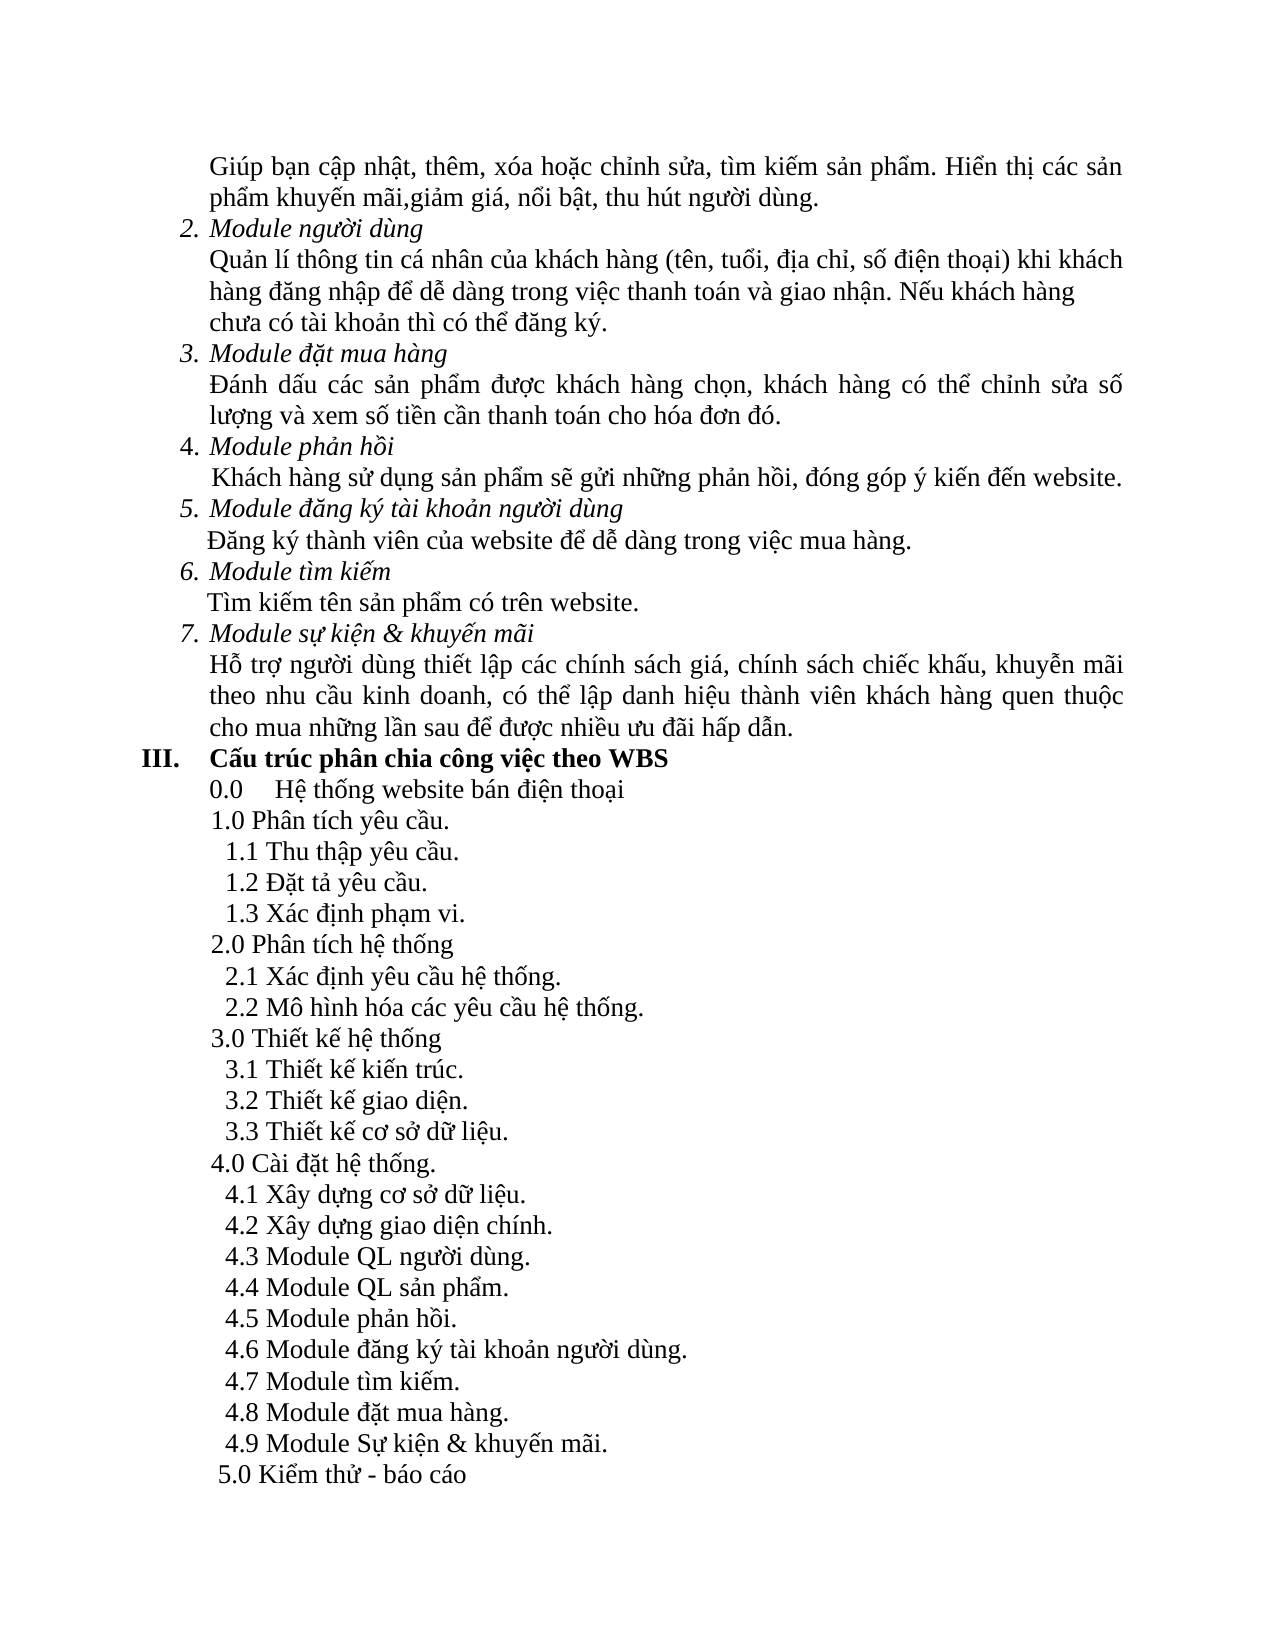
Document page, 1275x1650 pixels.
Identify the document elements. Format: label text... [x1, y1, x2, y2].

list Module đặt mua hàng [179, 337, 1125, 368]
text Đánh dấu các sản phẩm được khách hàng chọn, khách hàng có thể chỉnh sửa số lượng và xem số tiền cần thanh toán cho hóa đơn đó. [209, 368, 1125, 430]
text 4.2 Xây dựng giao diện chính. [150, 1209, 1125, 1240]
list Module người dùng Quản lí thông tin cá nhân của khách hàng (tên, tuổi, địa chỉ, số điện thoại) khi khách hàng đăng nhập để dễ dàng trong việc thanh toán và giao nhận. Nếu khách hàng chưa có tài khoản thì có thể đăng ký. [179, 212, 1125, 337]
text 4.0 Cài đặt hệ thống. [150, 1147, 1125, 1178]
list Cấu trúc phân chia công việc theo WBS [179, 742, 1125, 773]
text 2.1 Xác định yêu cầu hệ thống. [150, 960, 1125, 991]
text 4.7 Module tìm kiếm. [150, 1365, 1125, 1396]
text Tìm kiếm tên sản phẩm có trên website. [179, 586, 1125, 617]
text 1.0 Phân tích yêu cầu. [150, 804, 1125, 835]
text Đăng ký thành viên của website để dễ dàng trong việc mua hàng. [150, 524, 1125, 555]
text 4.8 Module đặt mua hàng. [150, 1396, 1125, 1427]
text 3.1 Thiết kế kiến trúc. [150, 1053, 1125, 1084]
text 4.9 Module Sự kiện & khuyến mãi. 5.0 Kiểm thử - báo cáo [150, 1427, 1125, 1489]
text 3.0 Thiết kế hệ thống [150, 1022, 1125, 1053]
text Hỗ trợ người dùng thiết lập các chính sách giá, chính sách chiếc khấu, khuyễn mãi theo nhu cầu kinh doanh, có thể lập danh hiệu thành viên khách hàng quen thuộc cho mua những lần sau để được nhiều ưu đãi hấp dẫn. [209, 648, 1125, 742]
list Module sự kiện & khuyến mãi [179, 617, 1125, 648]
text 3.3 Thiết kế cơ sở dữ liệu. [150, 1116, 1125, 1147]
text 4.5 Module phản hồi. [150, 1302, 1125, 1333]
text 4.1 Xây dựng cơ sở dữ liệu. [150, 1178, 1125, 1209]
list Hệ thống website bán điện thoại [209, 773, 1125, 804]
list Module đăng ký tài khoản người dùng [179, 493, 1125, 524]
text 4.3 Module QL người dùng. [150, 1240, 1125, 1271]
text 2.0 Phân tích hệ thống [150, 929, 1125, 960]
list Module tìm kiếm [179, 555, 1125, 586]
list Module phản hồi [179, 430, 1125, 461]
text 2.2 Mô hình hóa các yêu cầu hệ thống. [150, 991, 1125, 1022]
text 1.1 Thu thập yêu cầu. [150, 835, 1125, 866]
text 4.6 Module đăng ký tài khoản người dùng. [150, 1333, 1125, 1365]
text 3.2 Thiết kế giao diện. [150, 1084, 1125, 1116]
text Giúp bạn cập nhật, thêm, xóa hoặc chỉnh sửa, tìm kiếm sản phẩm. Hiển thị các sản phẩm khuyến mãi,giảm giá, nổi bật, thu hút người dùng. [209, 150, 1125, 212]
text 4.4 Module QL sản phẩm. [150, 1271, 1125, 1302]
text Khách hàng sử dụng sản phẩm sẽ gửi những phản hồi, đóng góp ý kiến đến website. [150, 461, 1125, 493]
text 1.2 Đặt tả yêu cầu. [150, 866, 1125, 897]
text 1.3 Xác định phạm vi. [150, 897, 1125, 929]
